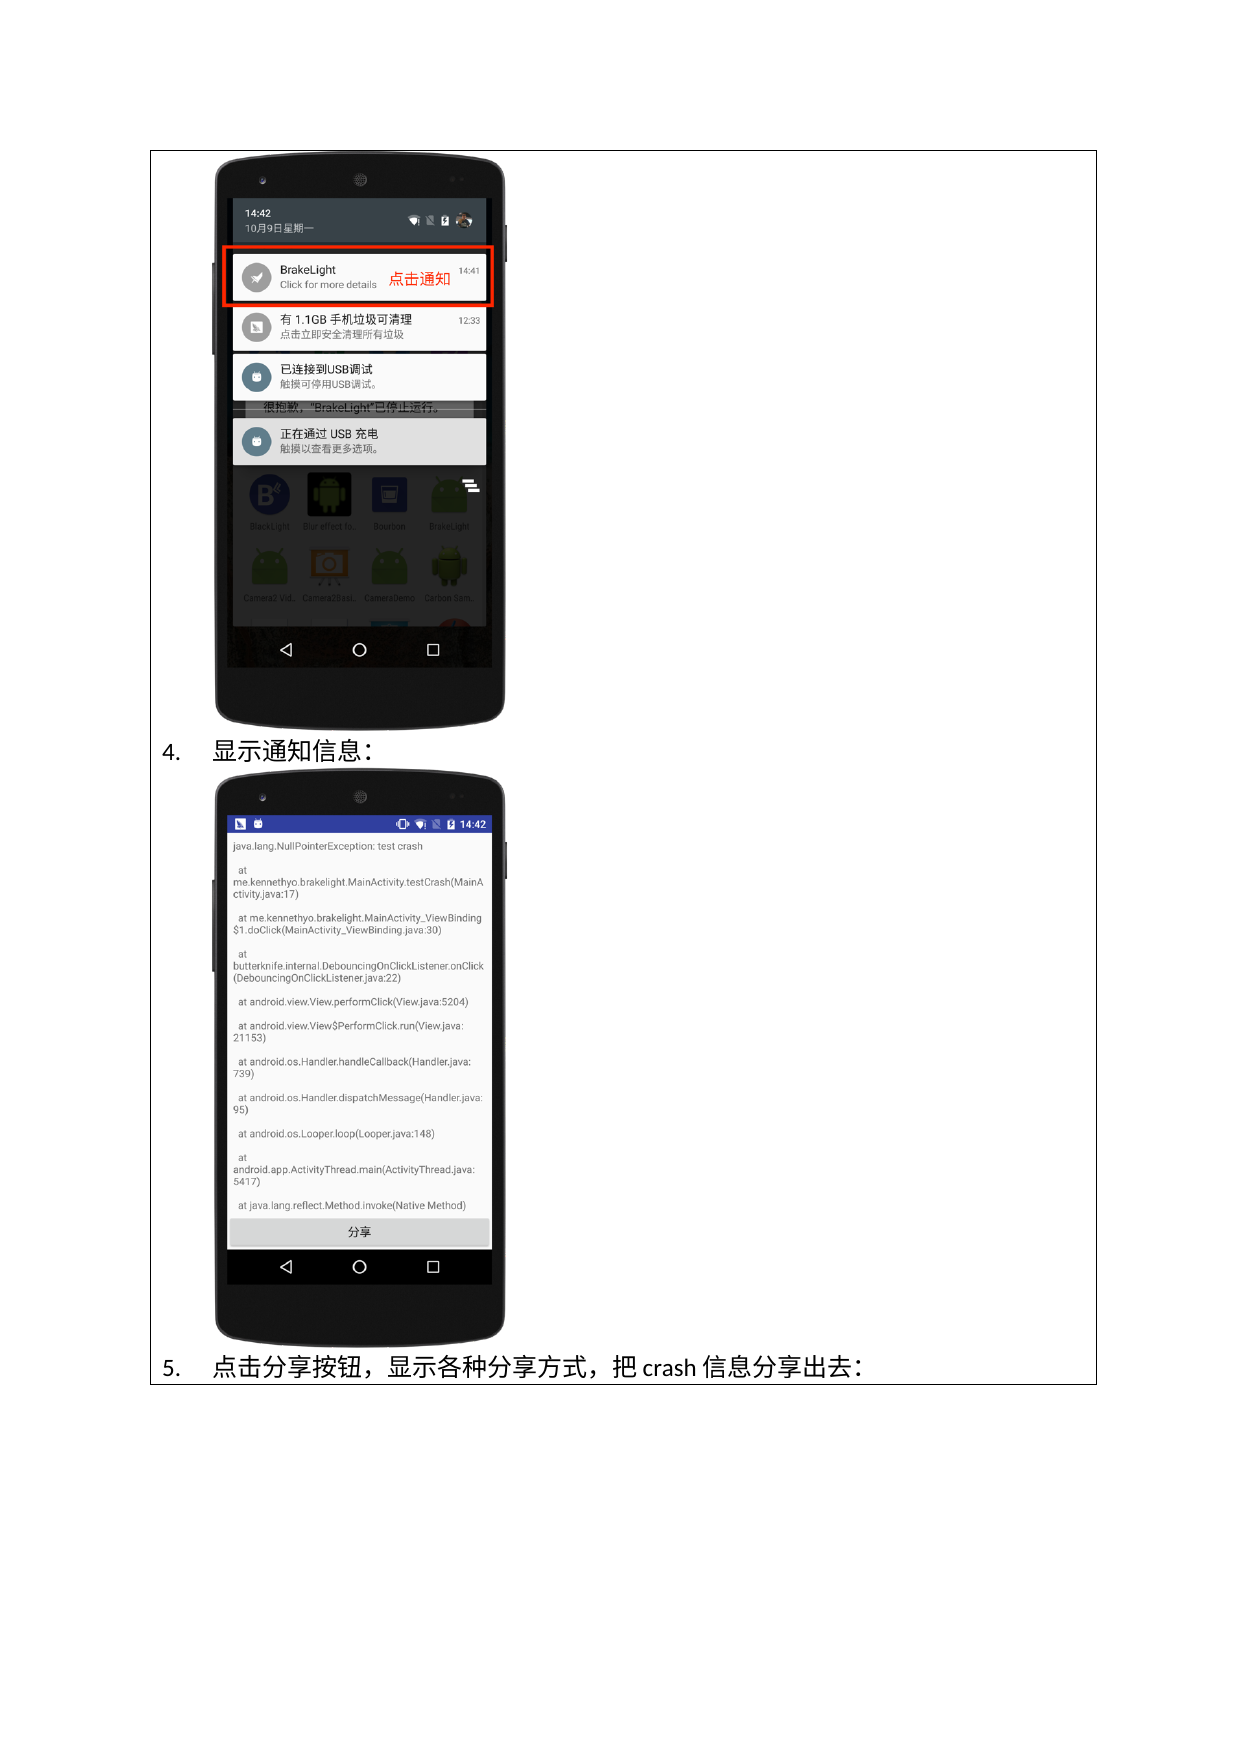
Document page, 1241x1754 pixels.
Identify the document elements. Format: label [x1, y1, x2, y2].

table_cell [151, 151, 1096, 1383]
picture [211, 767, 508, 1348]
picture [211, 151, 508, 731]
